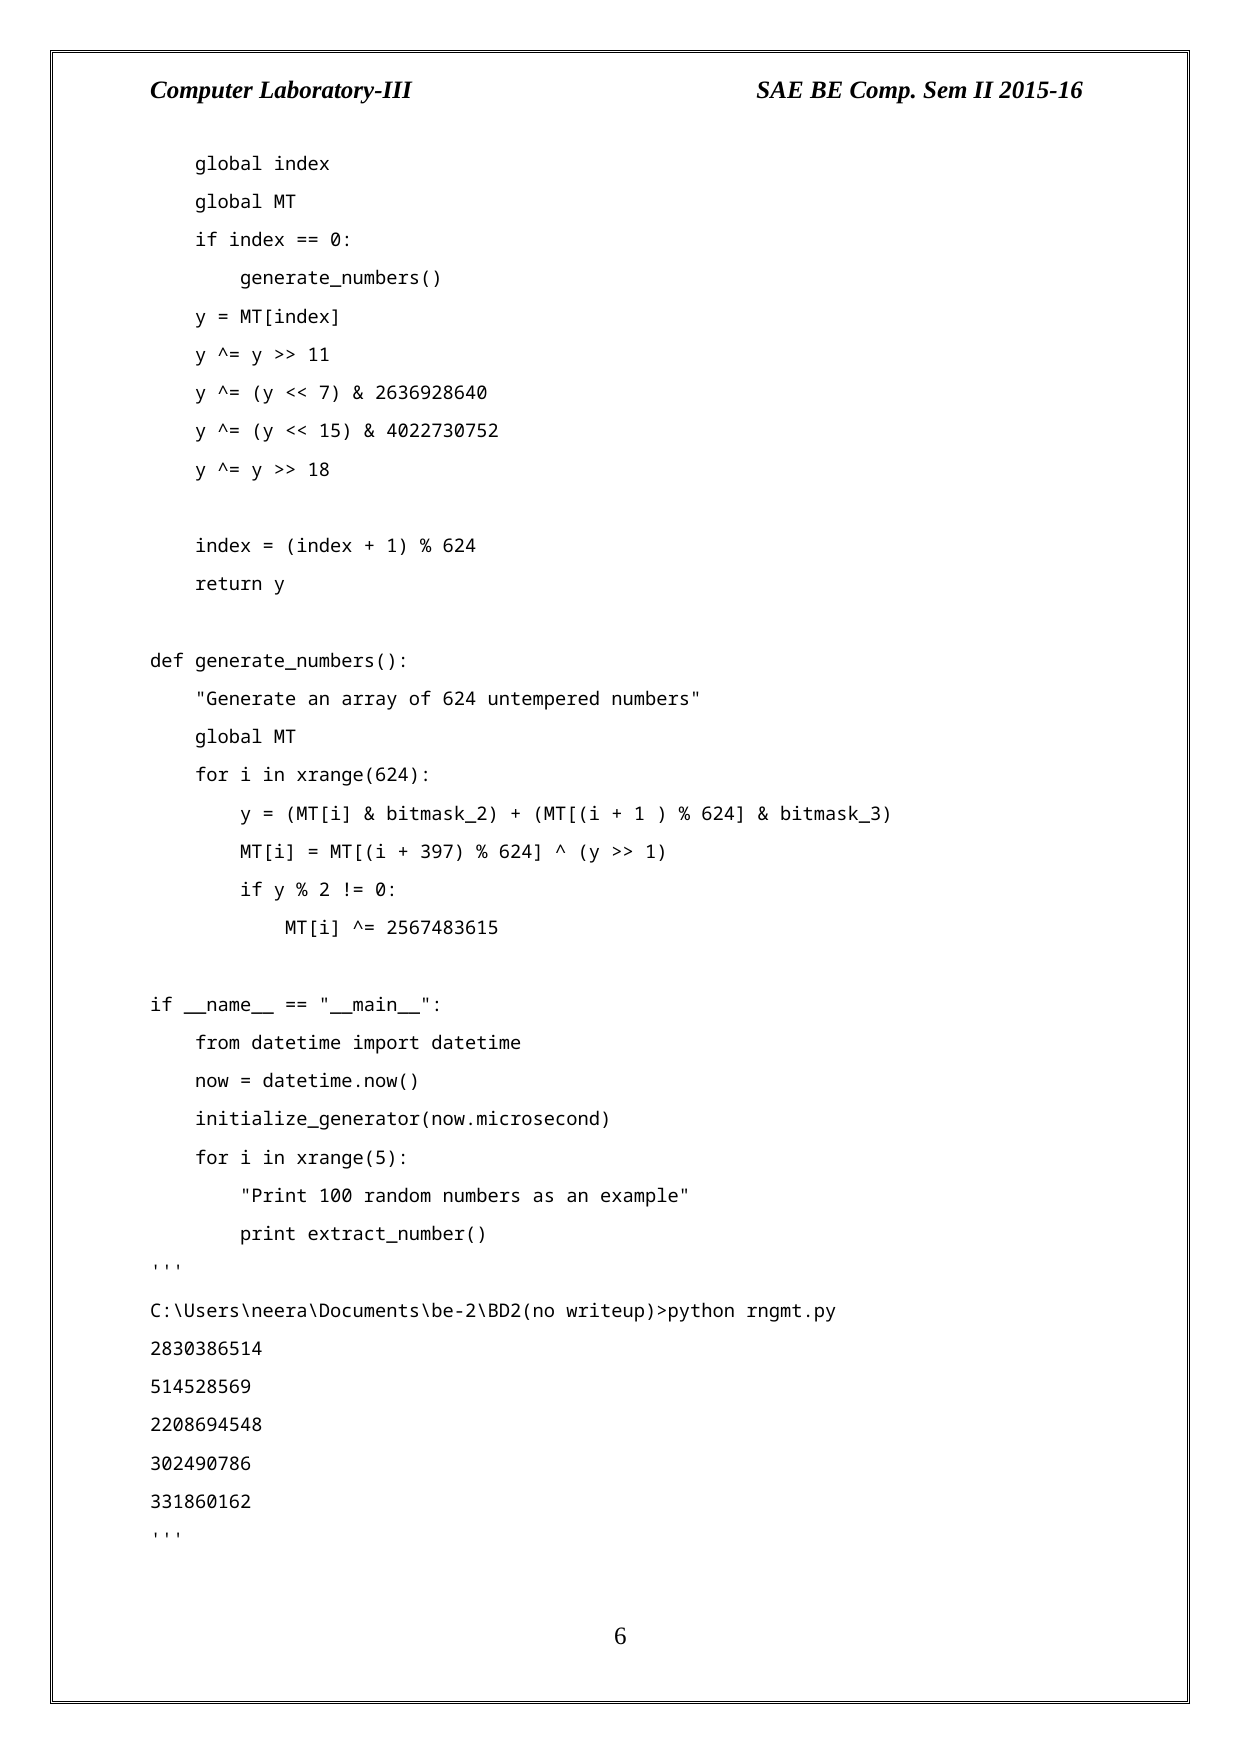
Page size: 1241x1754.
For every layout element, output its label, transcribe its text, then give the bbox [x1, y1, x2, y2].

text print extract_number() [150, 1220, 1090, 1246]
text for i in xrange(624): [150, 762, 1090, 787]
text index = (index + 1) % 624 [150, 532, 1090, 558]
text for i in xrange(5): [150, 1144, 1090, 1169]
text MT[i] ^= 2567483615 [150, 914, 1090, 940]
text generate_numbers() [150, 265, 1090, 290]
text global MT [150, 723, 1090, 749]
text 2208694548 [150, 1412, 1090, 1437]
text "Generate an array of 624 untempered numbers" [150, 685, 1090, 711]
text y = (MT[i] & bitmask_2) + (MT[(i + 1 ) % 624] & bitmask_3) [150, 800, 1090, 825]
text 331860162 [150, 1488, 1090, 1513]
text y ^= (y << 15) & 4022730752 [150, 418, 1090, 443]
text C:\Users\neera\Documents\be-2\BD2(no writeup)>python rngmt.py [150, 1297, 1090, 1322]
text 302490786 [150, 1450, 1090, 1475]
text "Print 100 random numbers as an example" [150, 1182, 1090, 1208]
text initialize_generator(now.microsecond) [150, 1106, 1090, 1131]
text global index [150, 150, 1090, 176]
text from datetime import datetime [150, 1029, 1090, 1055]
text y = MT[index] [150, 303, 1090, 328]
text if __name__ == "__main__": [150, 991, 1090, 1017]
text 2830386514 [150, 1335, 1090, 1361]
text 514528569 [150, 1373, 1090, 1399]
text global MT [150, 188, 1090, 214]
text y ^= y >> 11 [150, 341, 1090, 367]
text def generate_numbers(): [150, 647, 1090, 672]
text MT[i] = MT[(i + 397) % 624] ^ (y >> 1) [150, 838, 1090, 864]
text ''' [150, 1526, 1090, 1552]
text if index == 0: [150, 226, 1090, 252]
text return y [150, 571, 1090, 596]
text now = datetime.now() [150, 1067, 1090, 1093]
text if y % 2 != 0: [150, 876, 1090, 902]
text y ^= (y << 7) & 2636928640 [150, 379, 1090, 405]
text y ^= y >> 18 [150, 456, 1090, 481]
text ''' [150, 1259, 1090, 1284]
